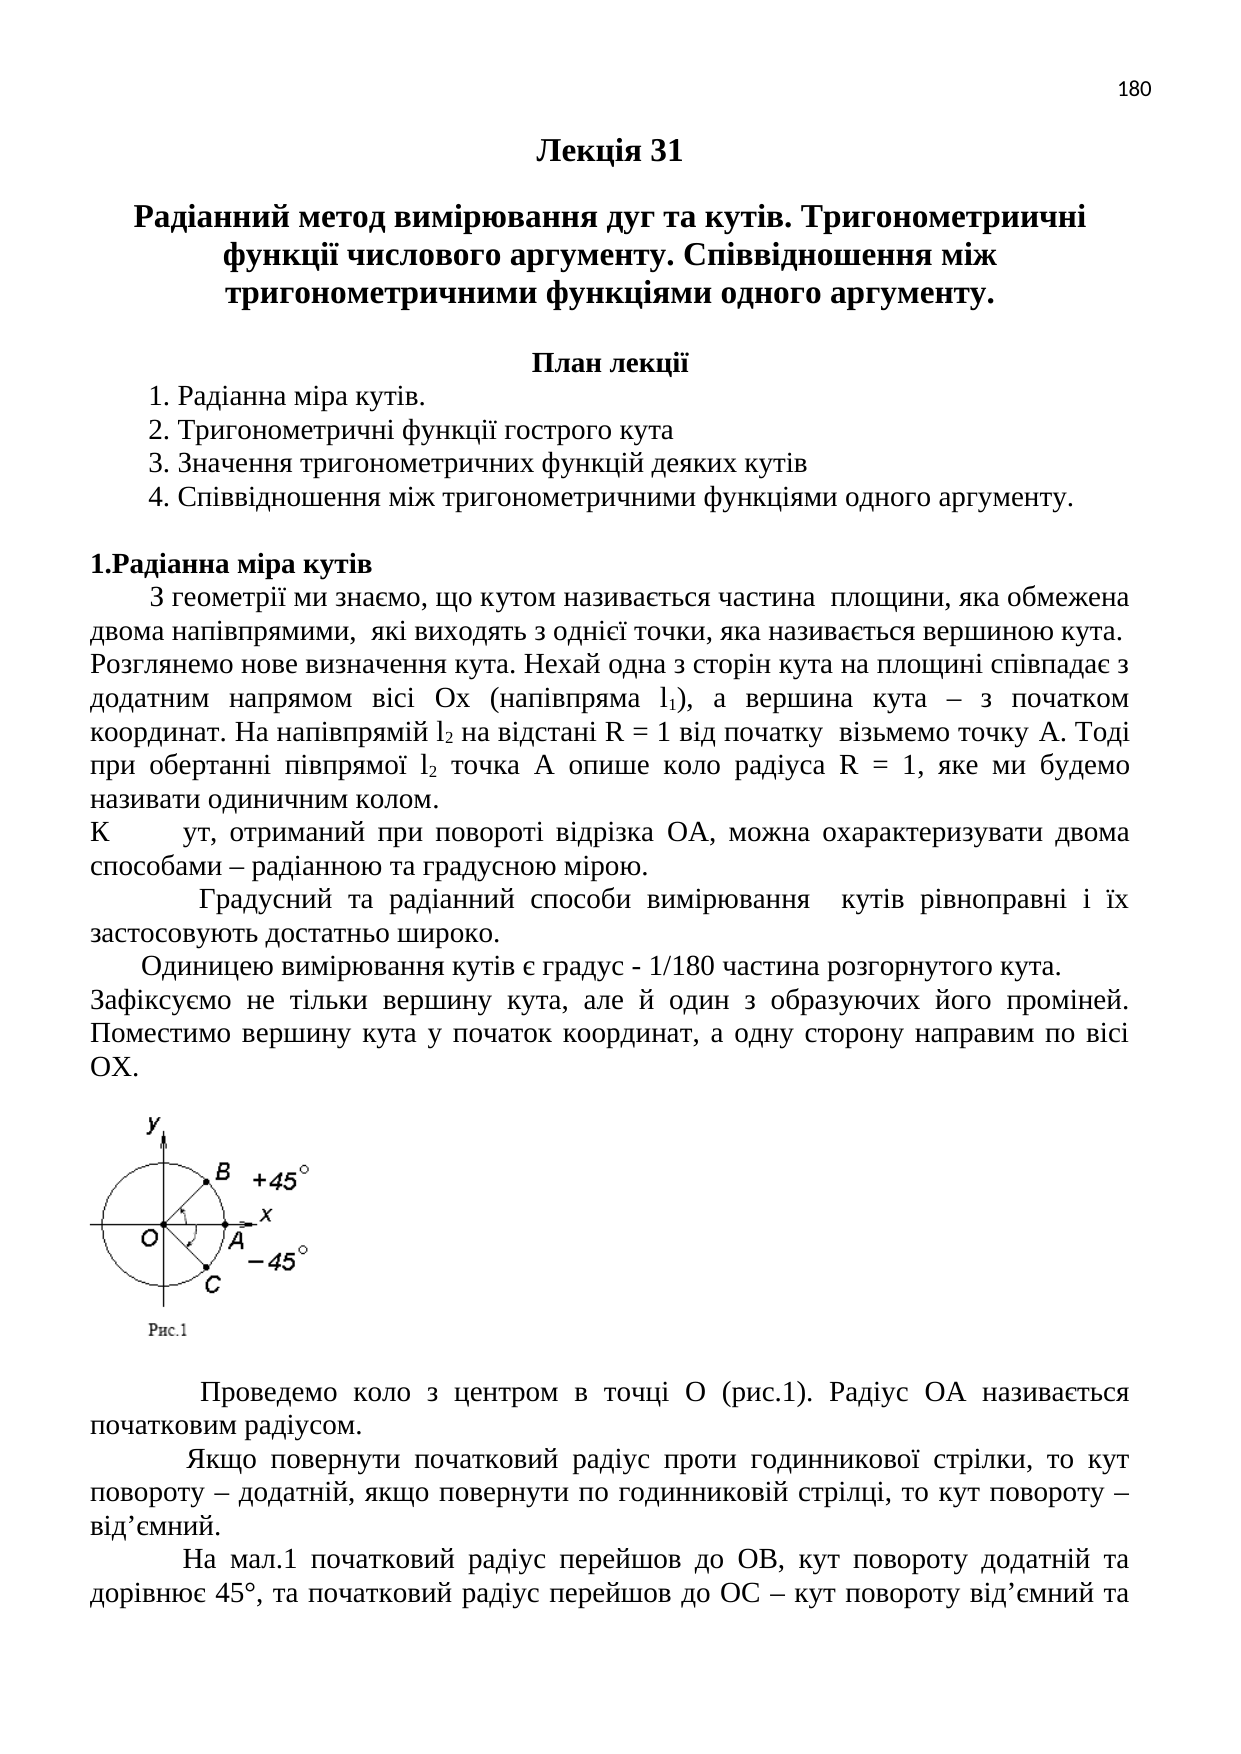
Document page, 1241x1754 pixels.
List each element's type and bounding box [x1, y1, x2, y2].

table_header [79, 130, 1142, 1609]
picture [89, 1116, 310, 1341]
